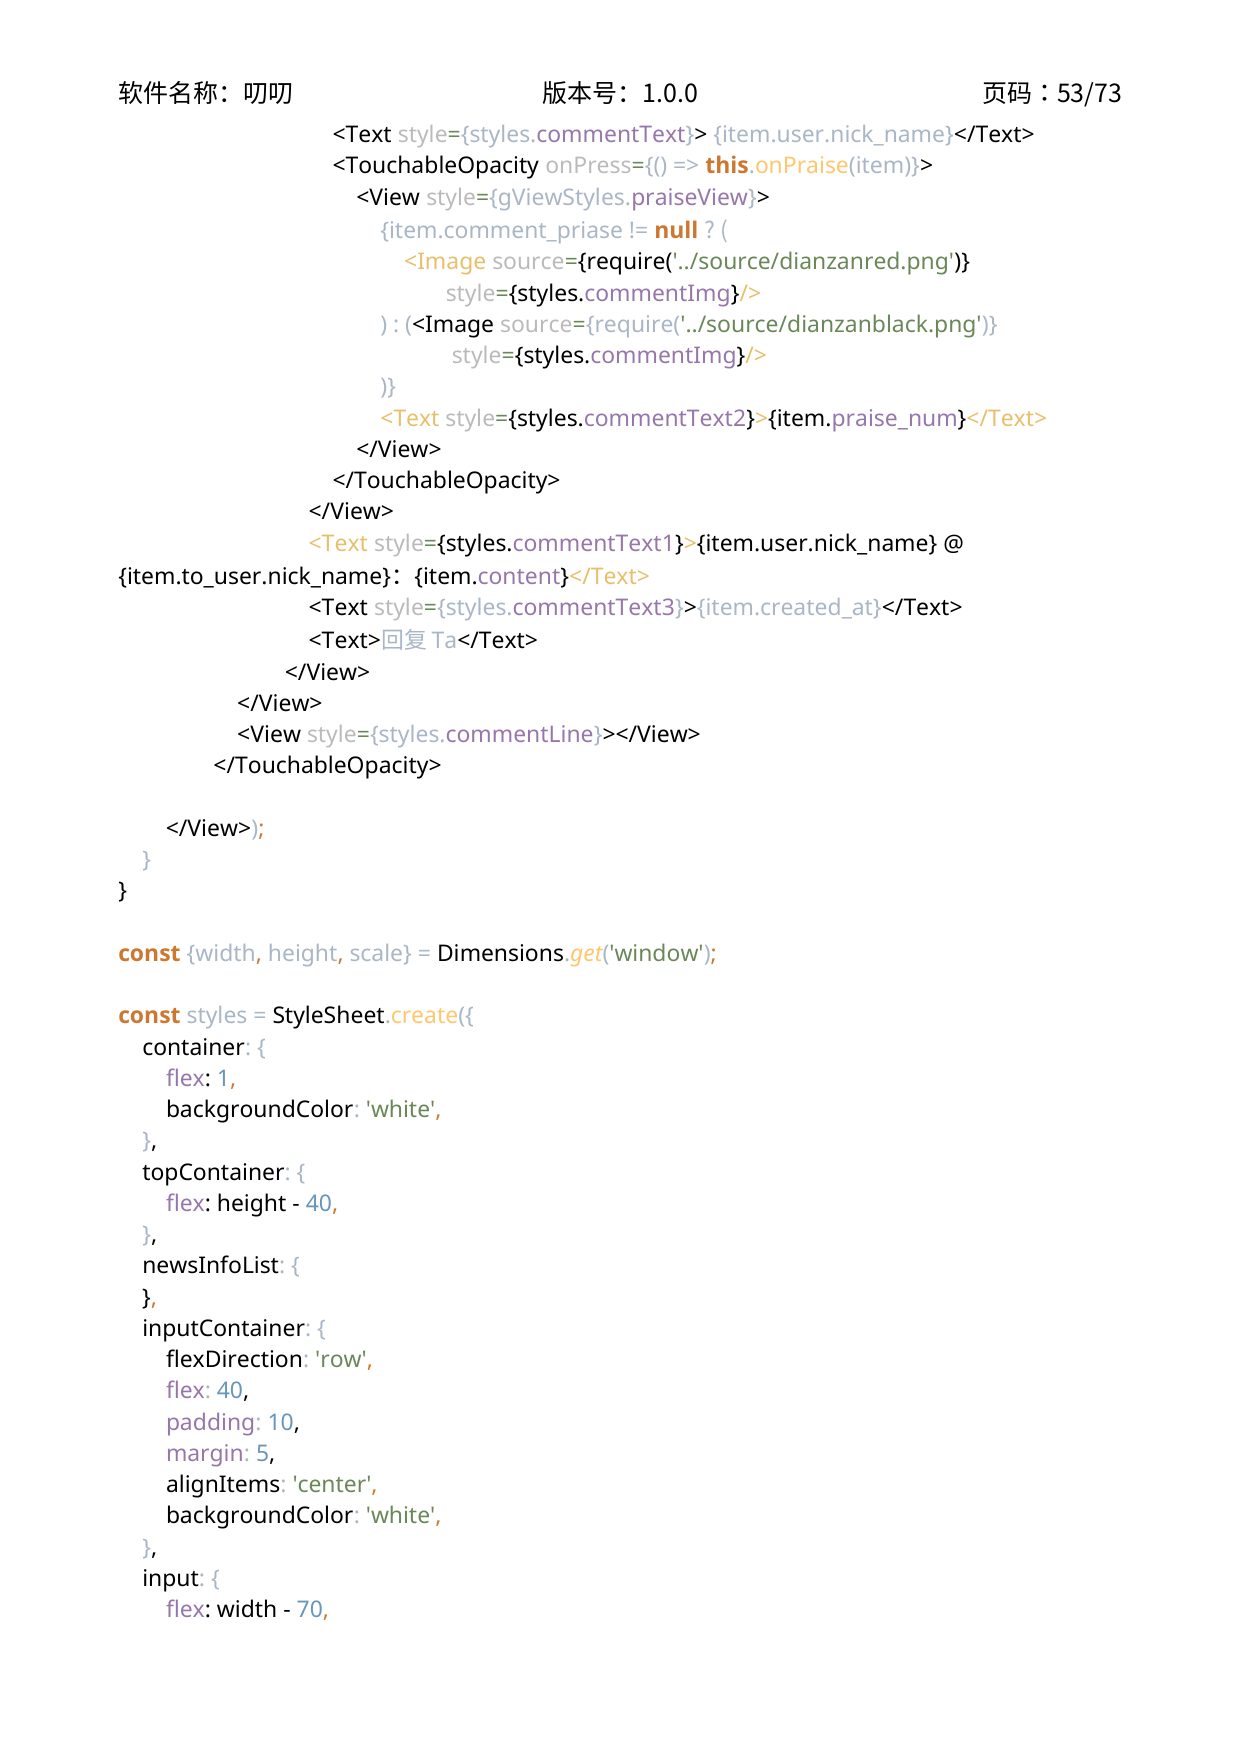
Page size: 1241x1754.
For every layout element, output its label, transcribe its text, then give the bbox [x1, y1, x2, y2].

text </TouchableOpacity> [118, 749, 1122, 781]
text </View> [118, 495, 1122, 526]
text flex: height - 40, [118, 1187, 1122, 1218]
text style={styles.commentImg}/> [118, 339, 1122, 370]
text <Text style={styles.commentText3}>{item.created_at}</Text> [118, 591, 1122, 622]
text </View>); [118, 812, 1122, 843]
text ) : (<Image source={require('../source/dianzanblack.png')} [118, 308, 1122, 339]
text <Image source={require('../source/dianzanred.png')} [118, 245, 1122, 276]
text <View style={gViewStyles.praiseView}> [118, 181, 1122, 212]
text flexDirection: 'row', [118, 1343, 1122, 1374]
text </View> [118, 656, 1122, 687]
text <Text style={styles.commentText2}>{item.praise_num}</Text> [118, 401, 1122, 433]
text <Text style={styles.commentText1}>{item.user.nick_name} @ {item.to_user.nick_name}：{item.content}</Text> [118, 526, 1122, 591]
text )} [118, 370, 1122, 401]
text } [118, 843, 1122, 874]
text }, [118, 1124, 1122, 1156]
text newsInfoList: { [118, 1249, 1122, 1281]
text }, [118, 1281, 1122, 1312]
text } [118, 874, 1122, 906]
text <View style={styles.commentLine}></View> [118, 718, 1122, 749]
text const {width, height, scale} = Dimensions.get('window'); [118, 937, 1122, 968]
text </TouchableOpacity> [118, 464, 1122, 495]
text inputContainer: { [118, 1312, 1122, 1343]
text }, [118, 1218, 1122, 1249]
text <TouchableOpacity onPress={() => this.onPraise(item)}> [118, 149, 1122, 181]
text input: { [118, 1562, 1122, 1593]
text <Text>回复Ta</Text> [118, 622, 1122, 656]
text </View> [118, 433, 1122, 464]
text flex: 1, [118, 1062, 1122, 1093]
text topContainer: { [118, 1156, 1122, 1187]
text backgroundColor: 'white', [118, 1499, 1122, 1531]
text <Text style={styles.commentText}> {item.user.nick_name}</Text> [118, 118, 1122, 149]
text style={styles.commentImg}/> [118, 276, 1122, 308]
text container: { [118, 1031, 1122, 1062]
text </View> [118, 687, 1122, 718]
text padding: 10, [118, 1406, 1122, 1437]
text }, [118, 1531, 1122, 1562]
text const styles = StyleSheet.create({ [118, 999, 1122, 1031]
text margin: 5, [118, 1437, 1122, 1468]
text flex: 40, [118, 1374, 1122, 1406]
text backgroundColor: 'white', [118, 1093, 1122, 1124]
text {item.comment_priase != null ? ( [118, 212, 1122, 245]
text flex: width - 70, [118, 1593, 1122, 1624]
text alignItems: 'center', [118, 1468, 1122, 1499]
